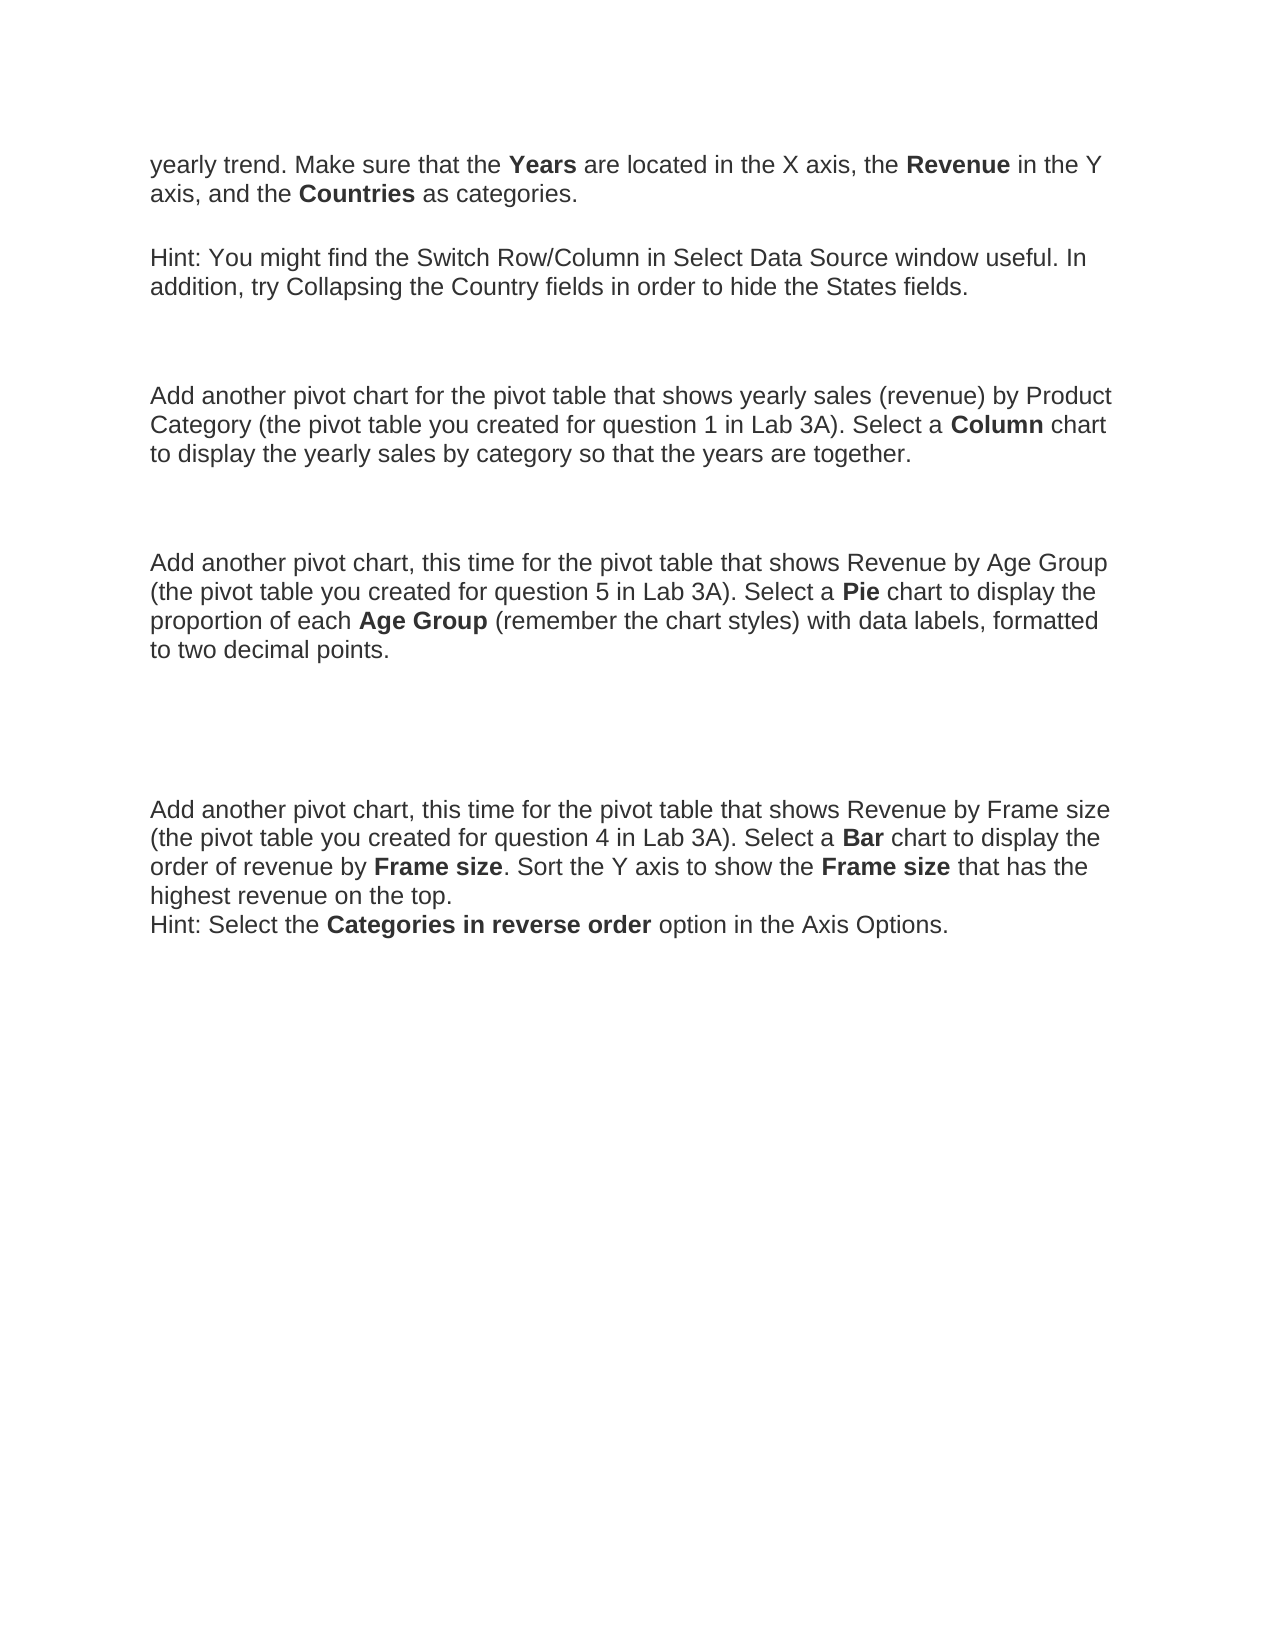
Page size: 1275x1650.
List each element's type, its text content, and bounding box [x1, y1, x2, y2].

text Hint: You might find the Switch Row/Column in Select Data Source window useful. In addition, try Collapsing the Country fields in order to hide the States fields. [150, 243, 1125, 300]
text Add another pivot chart for the pivot table that shows yearly sales (revenue) by Product Category (the pivot table you created for question 1 in Lab 3A). Select a Column chart to display the yearly sales by category so that the years are together. [150, 381, 1125, 467]
text Add another pivot chart, this time for the pivot table that shows Revenue by Frame size (the pivot table you created for question 4 in Lab 3A). Select a Bar chart to display the order of revenue by Frame size. Sort the Y axis to show the Frame size that has the highest revenue on the top. Hint: Select the Categories in reverse order option in the Axis Options. [150, 794, 1125, 938]
text Add another pivot chart, this time for the pivot table that shows Revenue by Age Group (the pivot table you created for question 5 in Lab 3A). Select a Pie chart to display the proportion of each Age Group (remember the chart styles) with data labels, formatted to two decimal points. [150, 548, 1125, 663]
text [150, 150, 1125, 207]
